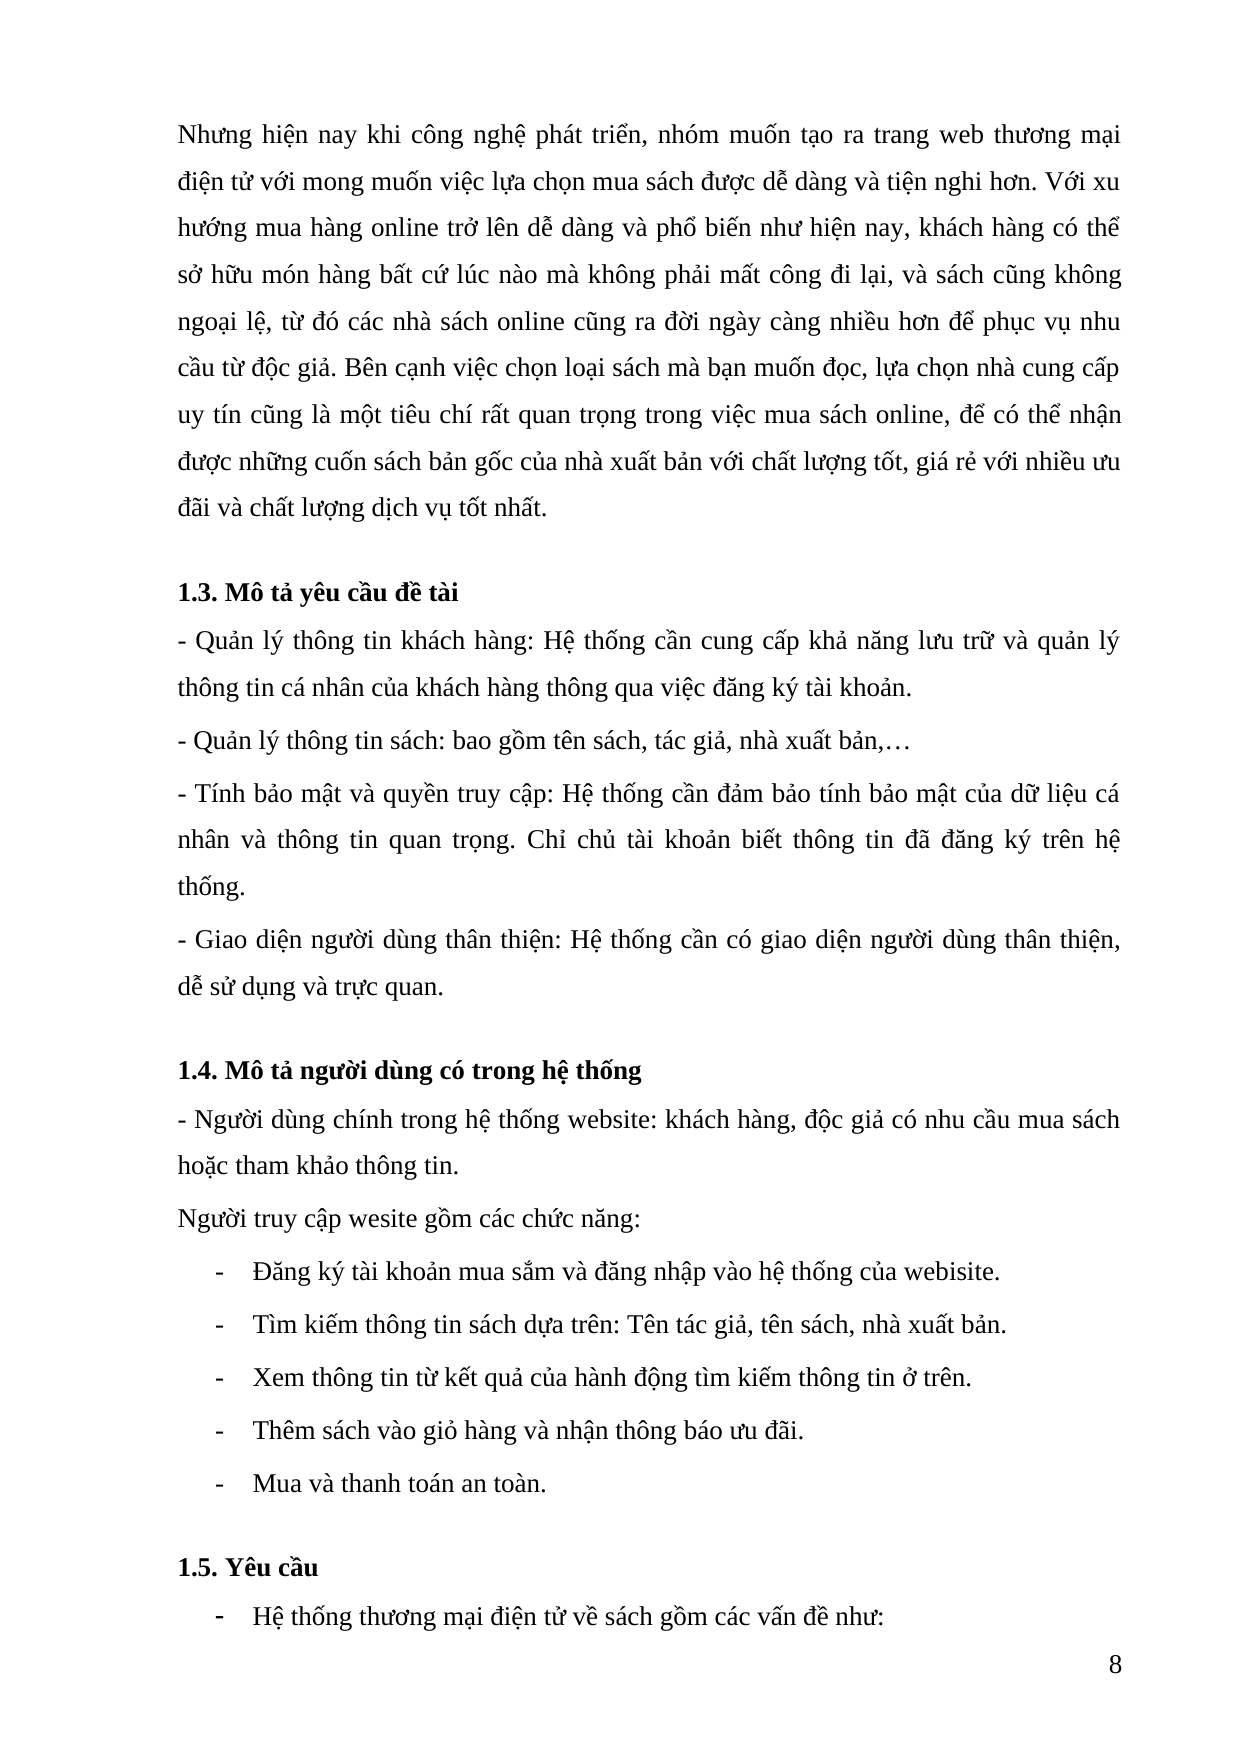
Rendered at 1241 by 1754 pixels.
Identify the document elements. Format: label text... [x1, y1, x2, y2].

text - Quản lý thông tin sách: bao gồm tên sách, tác giả, nhà xuất bản,… [177, 724, 1122, 755]
list Hệ thống thương mại điện tử về sách gồm các vấn đề như: [215, 1600, 1122, 1631]
text Người truy cập wesite gồm các chức năng: [177, 1202, 1122, 1233]
list Thêm sách vào giỏ hàng và nhận thông báo ưu đãi. [215, 1414, 1122, 1445]
text - Giao diện người dùng thân thiện: Hệ thống cần có giao diện người dùng thân thiện, dễ sử dụng và trực quan. [177, 923, 1122, 1001]
text - Người dùng chính trong hệ thống website: khách hàng, độc giả có nhu cầu mua sách hoặc tham khảo thông tin. [177, 1103, 1122, 1181]
list Xem thông tin từ kết quả của hành động tìm kiếm thông tin ở trên. [215, 1361, 1122, 1392]
subtitle 1.3. Mô tả yêu cầu đề tài [177, 576, 1122, 607]
text - Tính bảo mật và quyền truy cập: Hệ thống cần đảm bảo tính bảo mật của dữ liệu cá nhân và thông tin quan trọng. Chỉ chủ tài khoản biết thông tin đã đăng ký trên hệ thống. [177, 777, 1122, 901]
list Tìm kiếm thông tin sách dựa trên: Tên tác giả, tên sách, nhà xuất bản. [215, 1308, 1122, 1339]
text - Quản lý thông tin khách hàng: Hệ thống cần cung cấp khả năng lưu trữ và quản lý thông tin cá nhân của khách hàng thông qua việc đăng ký tài khoản. [177, 624, 1122, 702]
text Nhưng hiện nay khi công nghệ phát triển, nhóm muốn tạo ra trang web thương mại điện tử với mong muốn việc lựa chọn mua sách được dễ dàng và tiện nghi hơn. Với xu hướng mua hàng online trở lên dễ dàng và phổ biến như hiện nay, khách hàng có thể sở hữu món hàng bất cứ lúc nào mà không phải mất công đi lại, và sách cũng không ngoại lệ, từ đó các nhà sách online cũng ra đời ngày càng nhiều hơn để phục vụ nhu cầu từ độc giả. Bên cạnh việc chọn loại sách mà bạn muốn đọc, lựa chọn nhà cung cấp uy tín cũng là một tiêu chí rất quan trọng trong việc mua sách online, để có thể nhận được những cuốn sách bản gốc của nhà xuất bản với chất lượng tốt, giá rẻ với nhiều ưu đãi và chất lượng dịch vụ tốt nhất. [177, 118, 1122, 523]
subtitle 1.4. Mô tả người dùng có trong hệ thống [177, 1054, 1122, 1085]
subtitle 1.5. Yêu cầu [177, 1551, 1122, 1582]
list Mua và thanh toán an toàn. [215, 1467, 1122, 1498]
list Đăng ký tài khoản mua sắm và đăng nhập vào hệ thống của webisite. [215, 1255, 1122, 1286]
